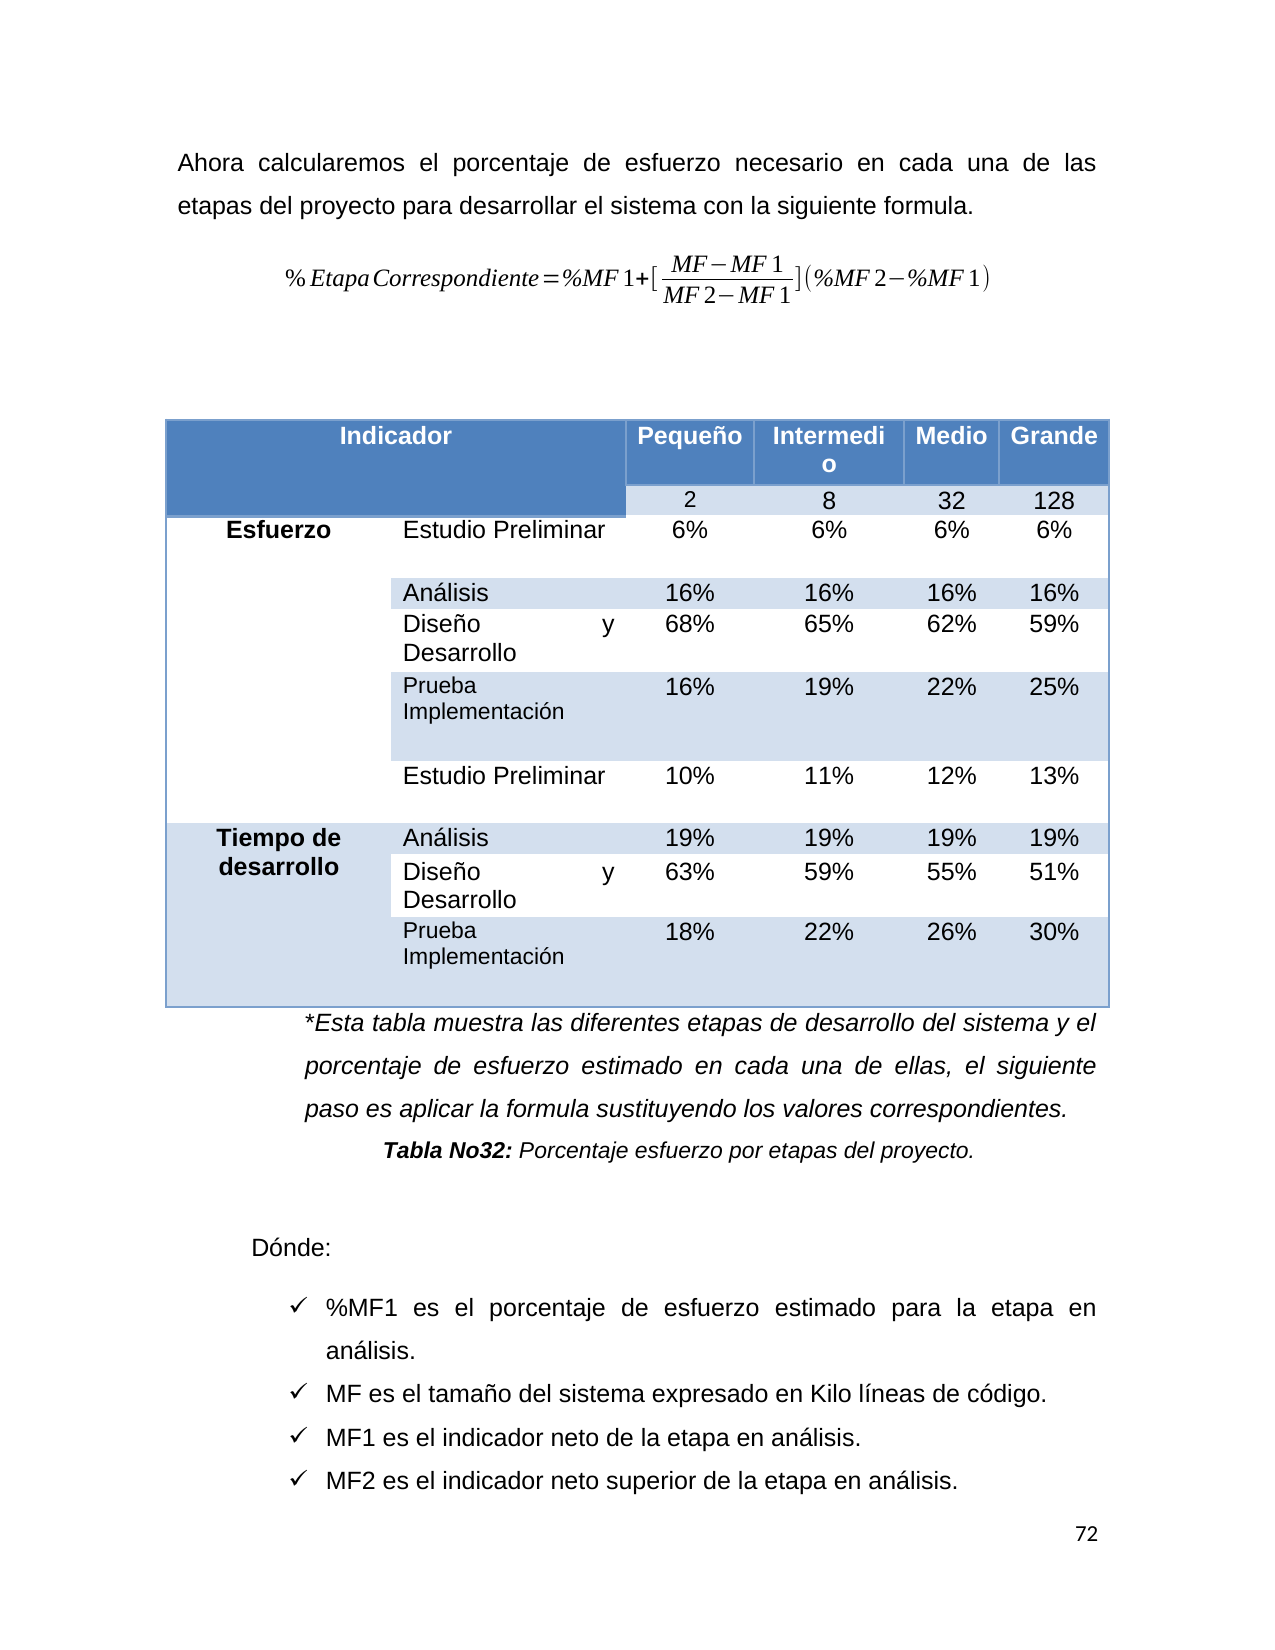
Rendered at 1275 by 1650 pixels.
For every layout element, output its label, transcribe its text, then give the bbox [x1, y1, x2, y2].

table_cell 11% [754, 761, 904, 823]
table_cell 51% [999, 855, 1108, 917]
table_cell Diseño y Desarrollo [391, 609, 626, 672]
table_cell 12% [904, 761, 999, 823]
table_cell 68% [626, 609, 754, 672]
table_cell 62% [904, 609, 999, 672]
table_cell 32 [904, 486, 999, 515]
text Ahora calcularemos el porcentaje de esfuerzo necesario en cada una de las etapas del proyecto para desarrollar el sistema con la siguiente formula. [177, 148, 1098, 219]
table_header Medio [905, 421, 998, 484]
list MF1 es el indicador neto de la etapa en análisis. [288, 1422, 1098, 1451]
table_cell 6% [904, 515, 999, 578]
table_cell Análisis [391, 578, 626, 609]
table_cell 30% [999, 917, 1108, 1006]
table_cell 59% [754, 855, 904, 917]
table_cell 16% [904, 578, 999, 609]
table_header Pequeño [627, 421, 753, 484]
table_cell 6% [999, 515, 1108, 578]
table_cell 13% [999, 761, 1108, 823]
table_cell 16% [754, 578, 904, 609]
table_header Intermedio [755, 421, 903, 484]
table_cell Diseño y Desarrollo [391, 855, 626, 917]
table_cell 55% [904, 855, 999, 917]
table_cell 16% [999, 578, 1108, 609]
table_cell 65% [754, 609, 904, 672]
table_header Grande [1000, 421, 1108, 484]
table_cell 16% [626, 578, 754, 609]
table_cell 16% [626, 672, 754, 761]
table_cell 6% [626, 515, 754, 578]
list MF2 es el indicador neto superior de la etapa en análisis. [288, 1466, 1098, 1494]
table_cell 19% [754, 823, 904, 854]
table_cell 18% [626, 917, 754, 1006]
text Dónde: [177, 1233, 1098, 1262]
list Tabla No32: Porcentaje esfuerzo por etapas del proyecto. [260, 1137, 1098, 1164]
table_cell 26% [904, 917, 999, 1006]
table_cell 6% [754, 515, 904, 578]
table_cell 59% [999, 609, 1108, 672]
table_cell 25% [999, 672, 1108, 761]
table_cell 22% [904, 672, 999, 761]
table_cell 19% [754, 672, 904, 761]
table_cell 19% [626, 823, 754, 854]
table_cell 8 [754, 486, 904, 515]
table_cell 128 [999, 486, 1108, 515]
table_cell Estudio Preliminar [391, 761, 626, 823]
table_cell Esfuerzo [167, 518, 391, 823]
table_cell Estudio Preliminar [391, 518, 626, 578]
table_cell Análisis [391, 823, 626, 854]
table_cell 22% [754, 917, 904, 1006]
table_cell 63% [626, 855, 754, 917]
table_cell 19% [999, 823, 1108, 854]
table_cell Prueba Implementación [391, 672, 626, 761]
list %MF1 es el porcentaje de esfuerzo estimado para la etapa en análisis. [288, 1293, 1098, 1365]
table_cell Tiempo de desarrollo [167, 823, 391, 1006]
table_cell Prueba Implementación [391, 917, 626, 1006]
list MF es el tamaño del sistema expresado en Kilo líneas de código. [288, 1379, 1098, 1408]
table_cell 10% [626, 761, 754, 823]
table_cell 2 [626, 486, 754, 515]
table_header Indicador [167, 421, 626, 515]
table_cell 19% [904, 823, 999, 854]
list *Esta tabla muestra las diferentes etapas de desarrollo del sistema y el porcentaje de esfuerzo estimado en cada una de ellas, el siguiente paso es aplicar la formula sustituyendo los valores correspondientes. [305, 1008, 1098, 1123]
